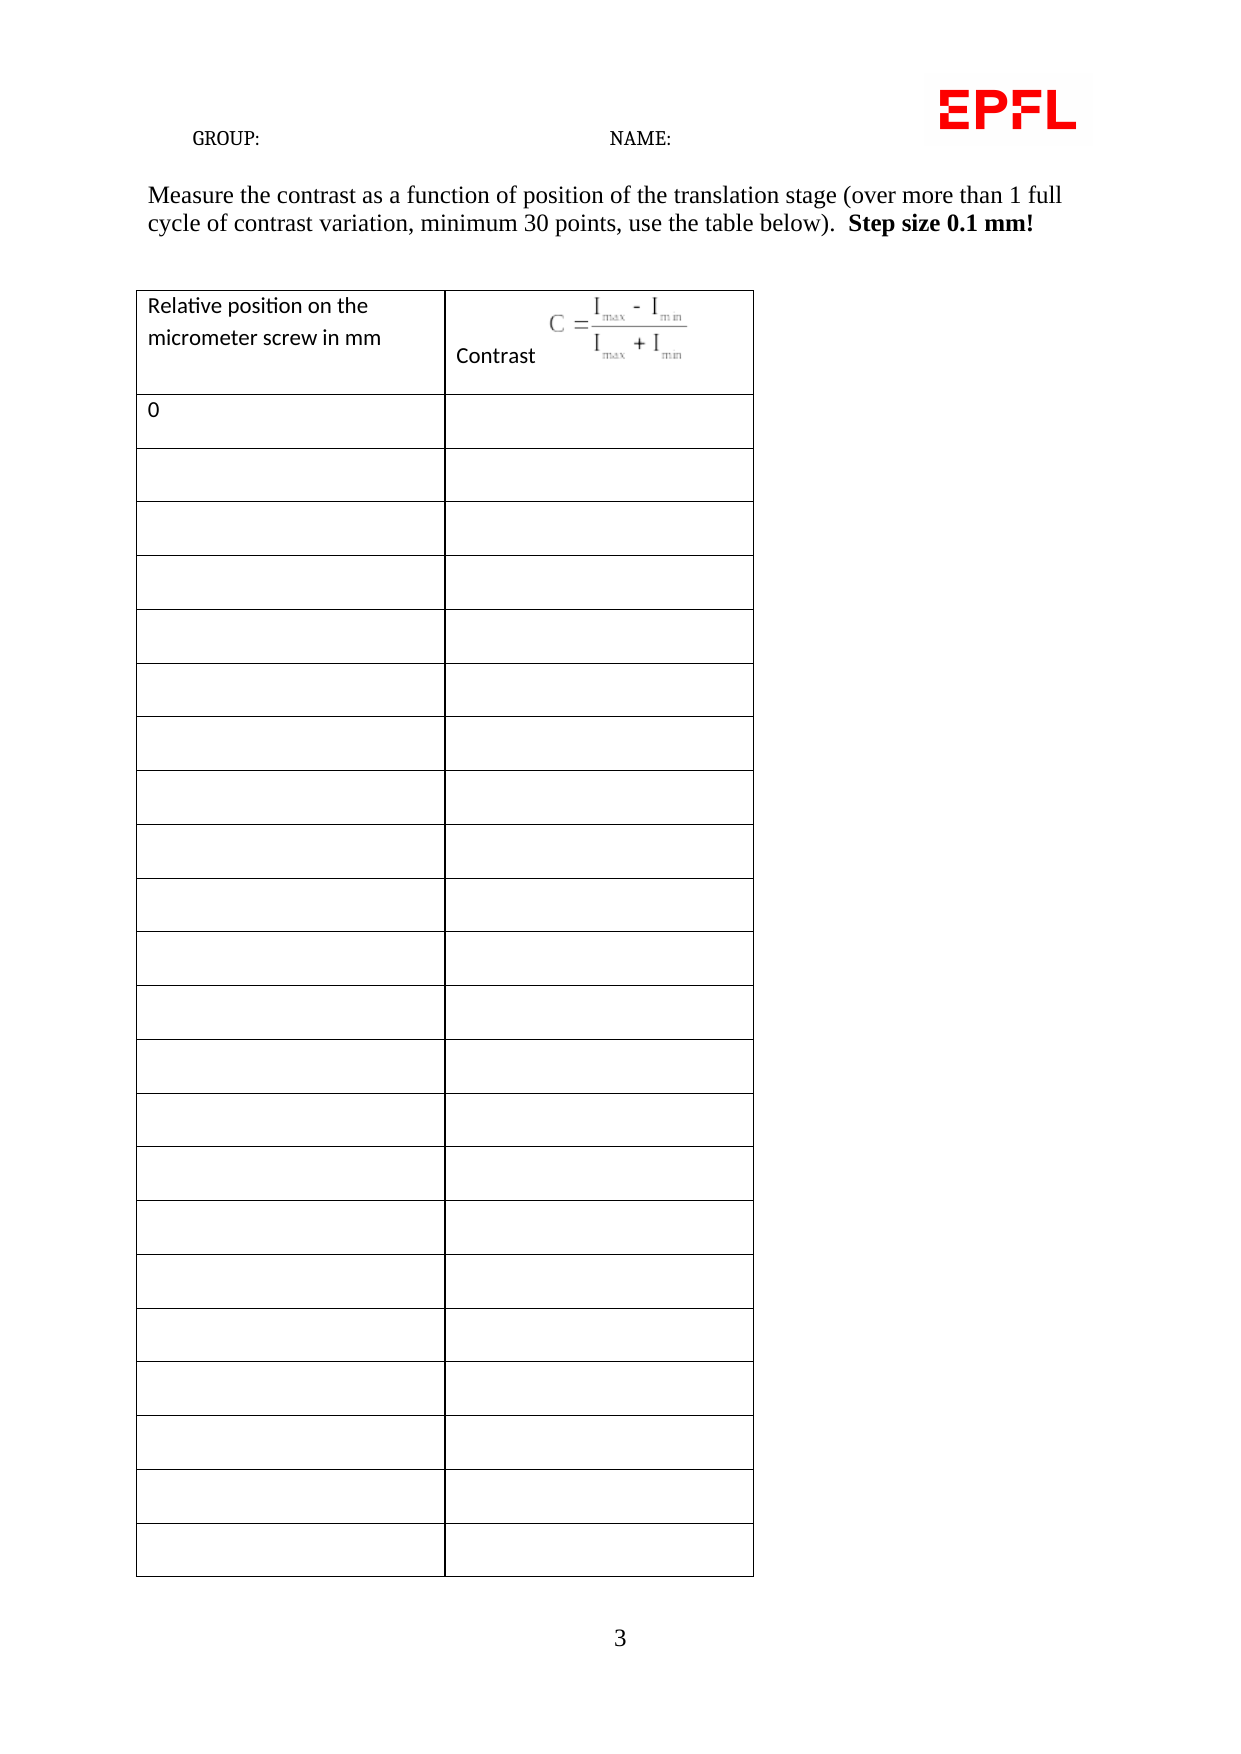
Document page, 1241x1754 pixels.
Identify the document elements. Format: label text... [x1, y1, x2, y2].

table_cell [446, 1147, 753, 1200]
table_cell [446, 395, 753, 447]
table_cell [137, 1416, 444, 1469]
table_cell [446, 1309, 753, 1361]
table_cell [446, 610, 753, 662]
table_cell [446, 1040, 753, 1092]
table_cell [137, 771, 444, 824]
table_cell [446, 556, 753, 609]
table_cell [137, 986, 444, 1039]
table_header Relative position on the micrometer screw in mm [137, 291, 444, 394]
table_cell [446, 1470, 753, 1522]
table_cell [446, 1094, 753, 1146]
table_cell [137, 502, 444, 555]
table_cell [137, 610, 444, 662]
table_cell [446, 1362, 753, 1415]
table_cell [137, 1147, 444, 1200]
table_cell [446, 825, 753, 877]
table_cell [446, 664, 753, 716]
table_cell [137, 1470, 444, 1522]
table_cell [446, 771, 753, 824]
table_cell [446, 1201, 753, 1254]
table_cell [137, 1309, 444, 1361]
table_cell [446, 986, 753, 1039]
table_cell 0 [137, 395, 444, 447]
table_cell [137, 1040, 444, 1092]
table_cell [137, 1201, 444, 1254]
table_cell [446, 717, 753, 770]
table_cell [137, 664, 444, 716]
table_cell [137, 879, 444, 931]
table_cell [137, 449, 444, 501]
table_cell [137, 1094, 444, 1146]
picture [923, 73, 1093, 146]
table_cell [446, 449, 753, 501]
table_cell [446, 932, 753, 985]
table_cell [446, 879, 753, 931]
table_cell [137, 1255, 444, 1307]
table_cell [446, 1524, 753, 1576]
table_cell [137, 717, 444, 770]
text Measure the contrast as a function of position of the translation stage (over more than 1 full cycle of contrast variation, minimum 30 points, use the table below). Step size 0.1 mm! [148, 180, 1093, 237]
table_cell [137, 1362, 444, 1415]
table_cell [137, 1524, 444, 1576]
table_cell [137, 825, 444, 877]
table_cell [446, 1255, 753, 1307]
table_cell [446, 1416, 753, 1469]
table_cell [446, 502, 753, 555]
table_cell [137, 556, 444, 609]
table_header Contrast [446, 291, 753, 394]
table_cell [137, 932, 444, 985]
